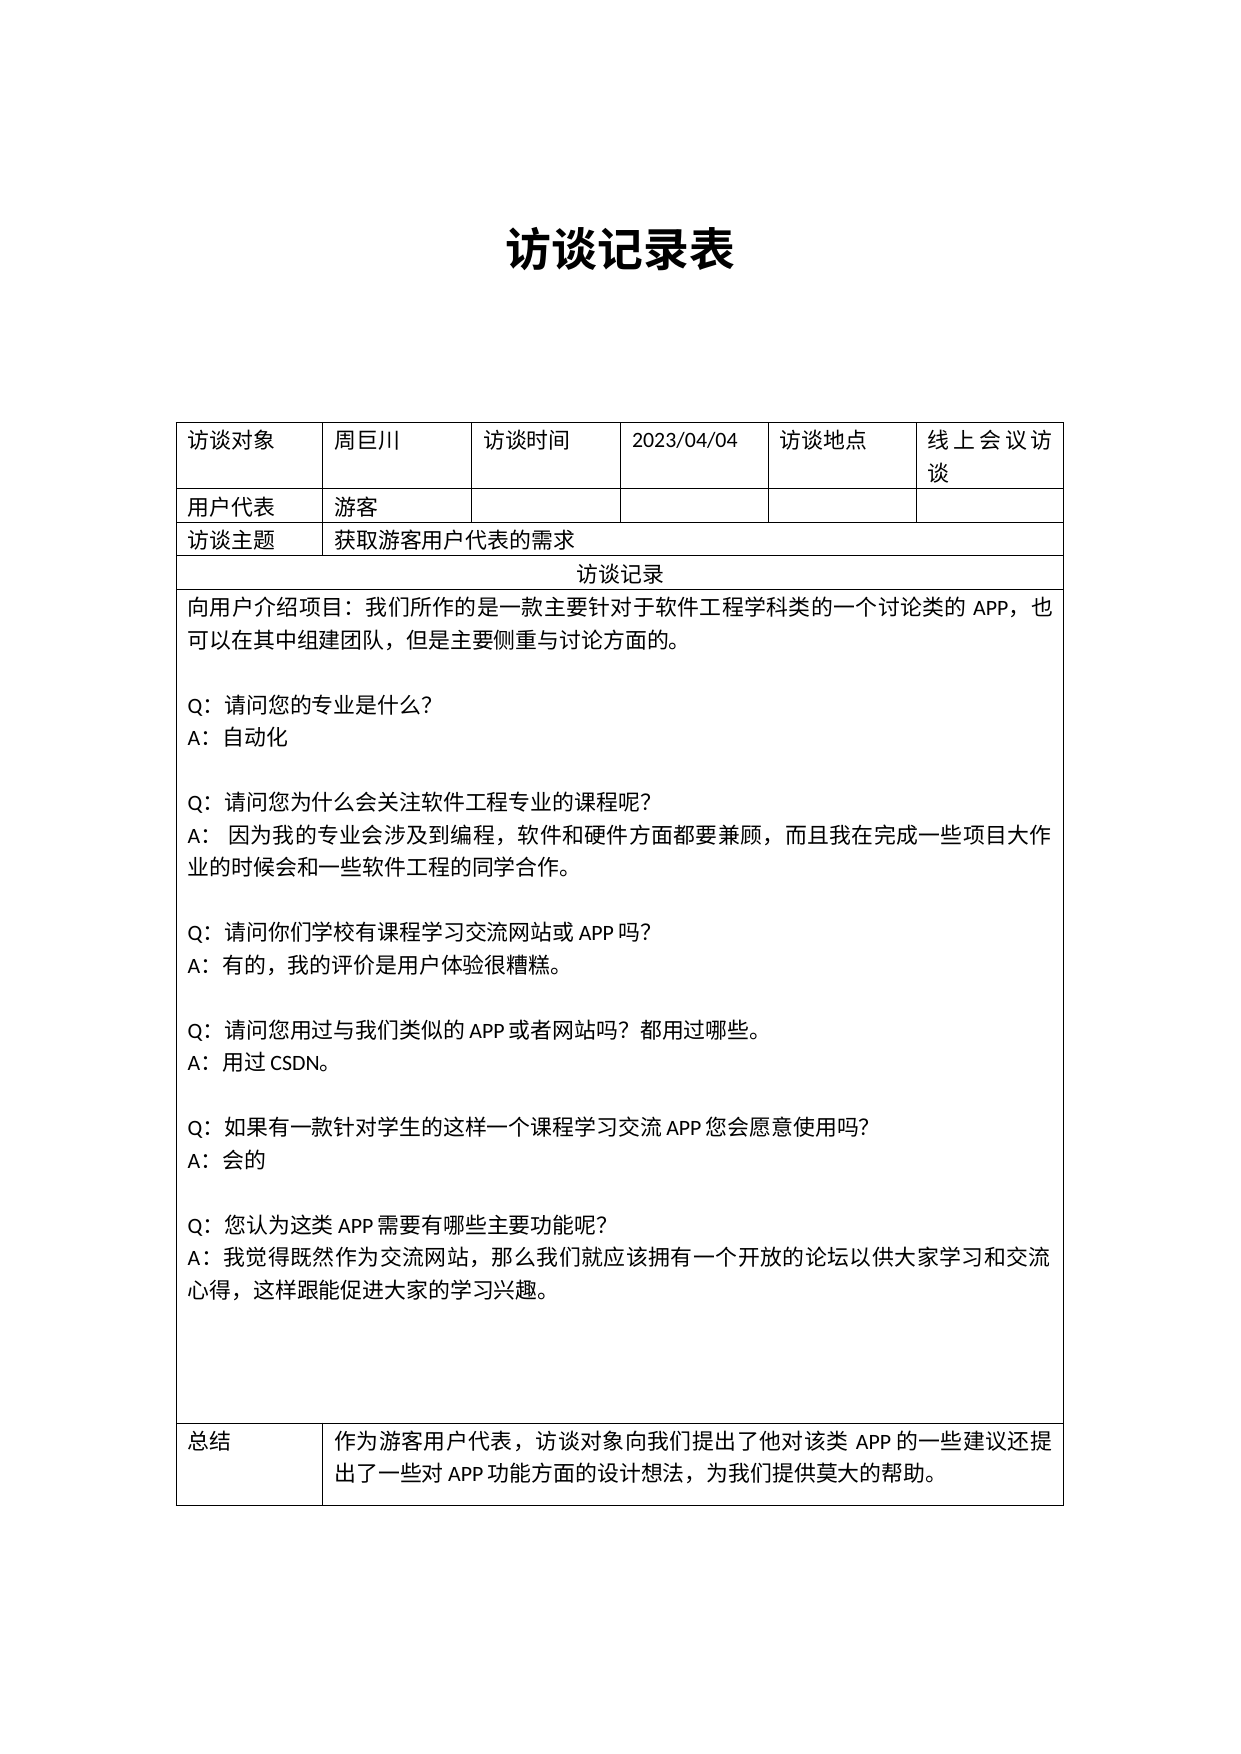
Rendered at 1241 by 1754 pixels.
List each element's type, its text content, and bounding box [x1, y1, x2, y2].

table_cell 游客 [323, 489, 471, 522]
table_cell 获取游客用户代表的需求 [323, 523, 1063, 555]
table_cell [472, 489, 620, 522]
table_header 线上会议访谈 [917, 423, 1063, 488]
table_cell [621, 489, 768, 522]
table_cell 总结 [177, 1424, 322, 1505]
table_cell [769, 489, 916, 522]
table_header 2023/04/04 [621, 423, 768, 488]
table_cell 向用户介绍项目：我们所作的是一款主要针对于软件工程学科类的一个讨论类的APP，也可以在其中组建团队，但是主要侧重与讨论方面的。 Q：请问您的专业是什么？ A：自动化 Q：请问您为什么会关注软件工程专业的课程呢？ A： 因为我的专业会涉及到编程，软件和硬件方面都要兼顾，而且我在完成一些项目大作业的时候会和一些软件工程的同学合作。 Q：请问你们学校有课程学习交流网站或APP吗？ A：有的，我的评价是用户体验很糟糕。 Q：请问您用过与我们类似的APP或者网站吗？都用过哪些。 A：用过CSDN。 Q：如果有一款针对学生的这样一个课程学习交流APP您会愿意使用吗？ A：会的 Q：您认为这类APP需要有哪些主要功能呢？ A：我觉得既然作为交流网站，那么我们就应该拥有一个开放的论坛以供大家学习和交流心得，这样跟能促进大家的学习兴趣。 [177, 590, 1063, 1422]
table_cell [917, 489, 1063, 522]
table_header 周巨川 [323, 423, 471, 488]
table_cell 作为游客用户代表，访谈对象向我们提出了他对该类APP的一些建议还提出了一些对APP功能方面的设计想法，为我们提供莫大的帮助。 [323, 1424, 1063, 1505]
table_cell 访谈主题 [177, 523, 322, 555]
table_cell 访谈记录 [177, 556, 1063, 589]
subtitle 访谈记录表 [187, 197, 1053, 295]
table_header 访谈时间 [472, 423, 620, 488]
table_cell 用户代表 [177, 489, 322, 522]
table_header 访谈地点 [769, 423, 916, 488]
table_header 访谈对象 [177, 423, 322, 488]
